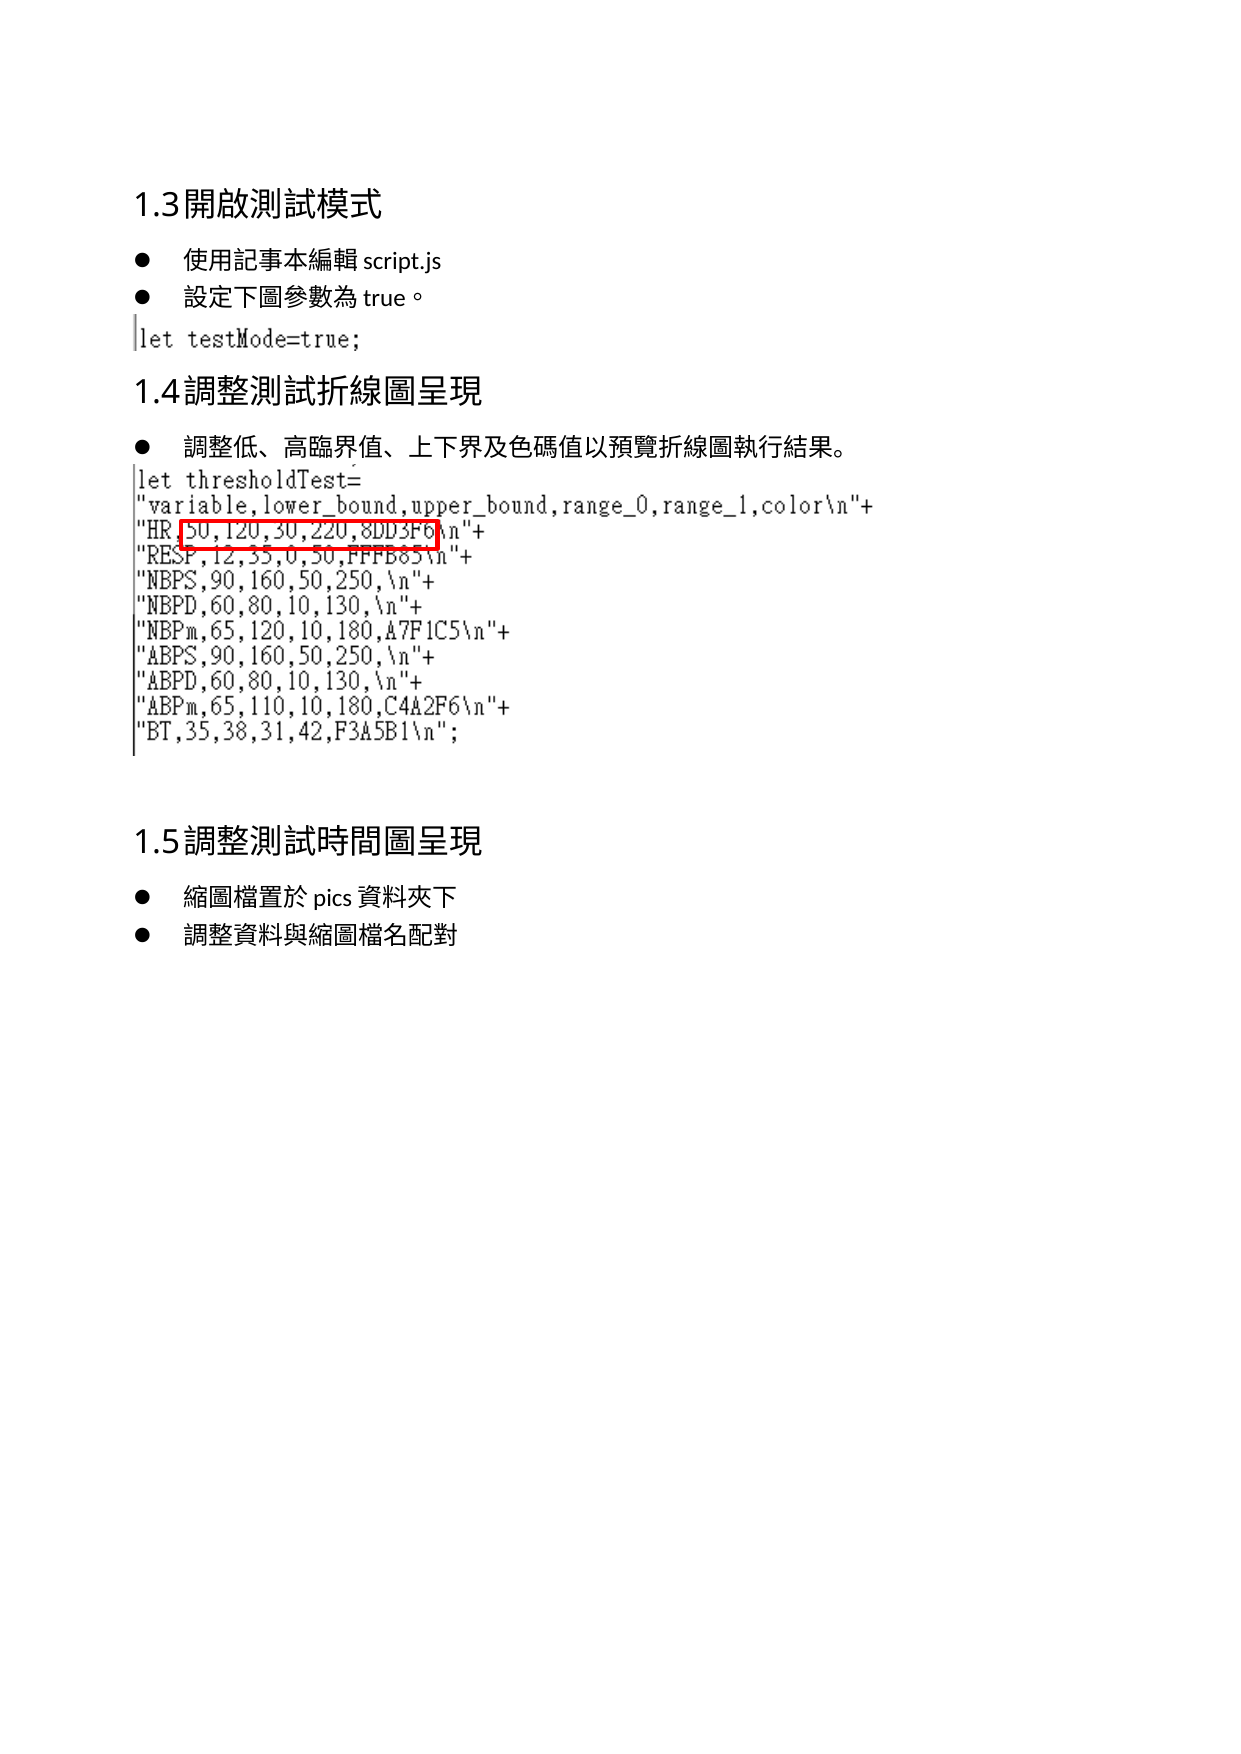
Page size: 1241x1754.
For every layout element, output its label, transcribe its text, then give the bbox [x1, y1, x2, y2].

picture [132, 314, 408, 351]
list 調整低、高臨界值、上下界及色碼值以預覽折線圖執行結果。 [133, 427, 1107, 464]
list 調整資料與縮圖檔名配對 [133, 914, 1107, 952]
list 使用記事本編輯script.js [133, 239, 1107, 277]
list 設定下圖參數為true。 [133, 277, 1107, 314]
text 調整測試折線圖呈現 [133, 352, 1107, 427]
text 調整測試時間圖呈現 [133, 802, 1107, 877]
picture [132, 464, 993, 756]
text 開啟測試模式 [133, 164, 1107, 239]
list 縮圖檔置於pics資料夾下 [133, 877, 1107, 914]
